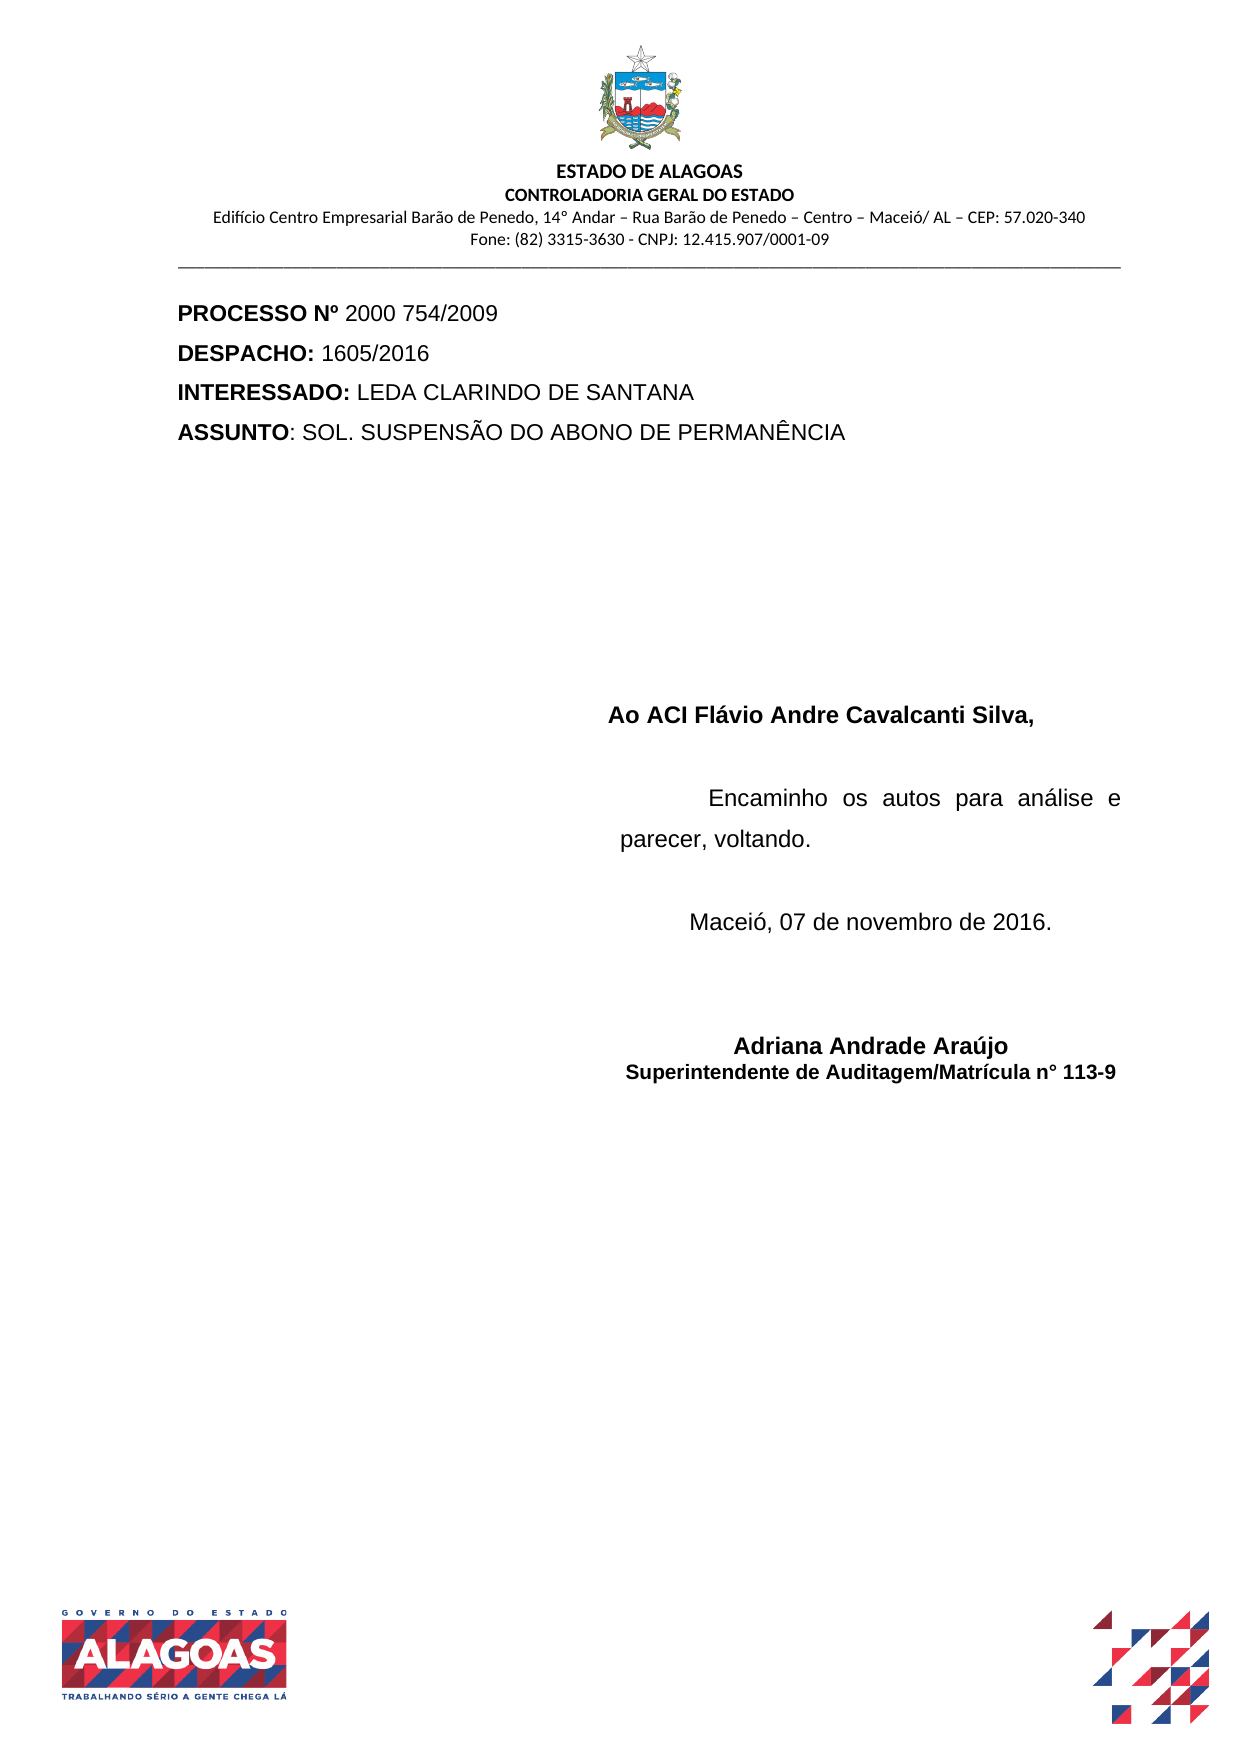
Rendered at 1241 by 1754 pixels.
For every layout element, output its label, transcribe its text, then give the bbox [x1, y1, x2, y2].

picture [1092, 1610, 1209, 1724]
picture [61, 1610, 287, 1700]
text ASSUNTO: SOL. SUSPENSÃO DO ABONO DE PERMANÊNCIA [177, 419, 1122, 445]
text Ao ACI Flávio Andre Cavalcanti Silva, [177, 701, 1122, 729]
text PROCESSO Nº 2000 754/2009 [177, 300, 1122, 327]
picture [598, 45, 682, 150]
text Adriana Andrade Araújo [620, 1032, 1122, 1060]
text Superintendente de Auditagem/Matrícula n° 113-9 [620, 1060, 1122, 1084]
text Maceió, 07 de novembro de 2016. [620, 908, 1122, 936]
text INTERESSADO: LEDA CLARINDO DE SANTANA [177, 379, 1122, 406]
text Encaminho os autos para análise e parecer, voltando. [620, 784, 1122, 853]
text DESPACHO: 1605/2016 [177, 340, 1122, 366]
